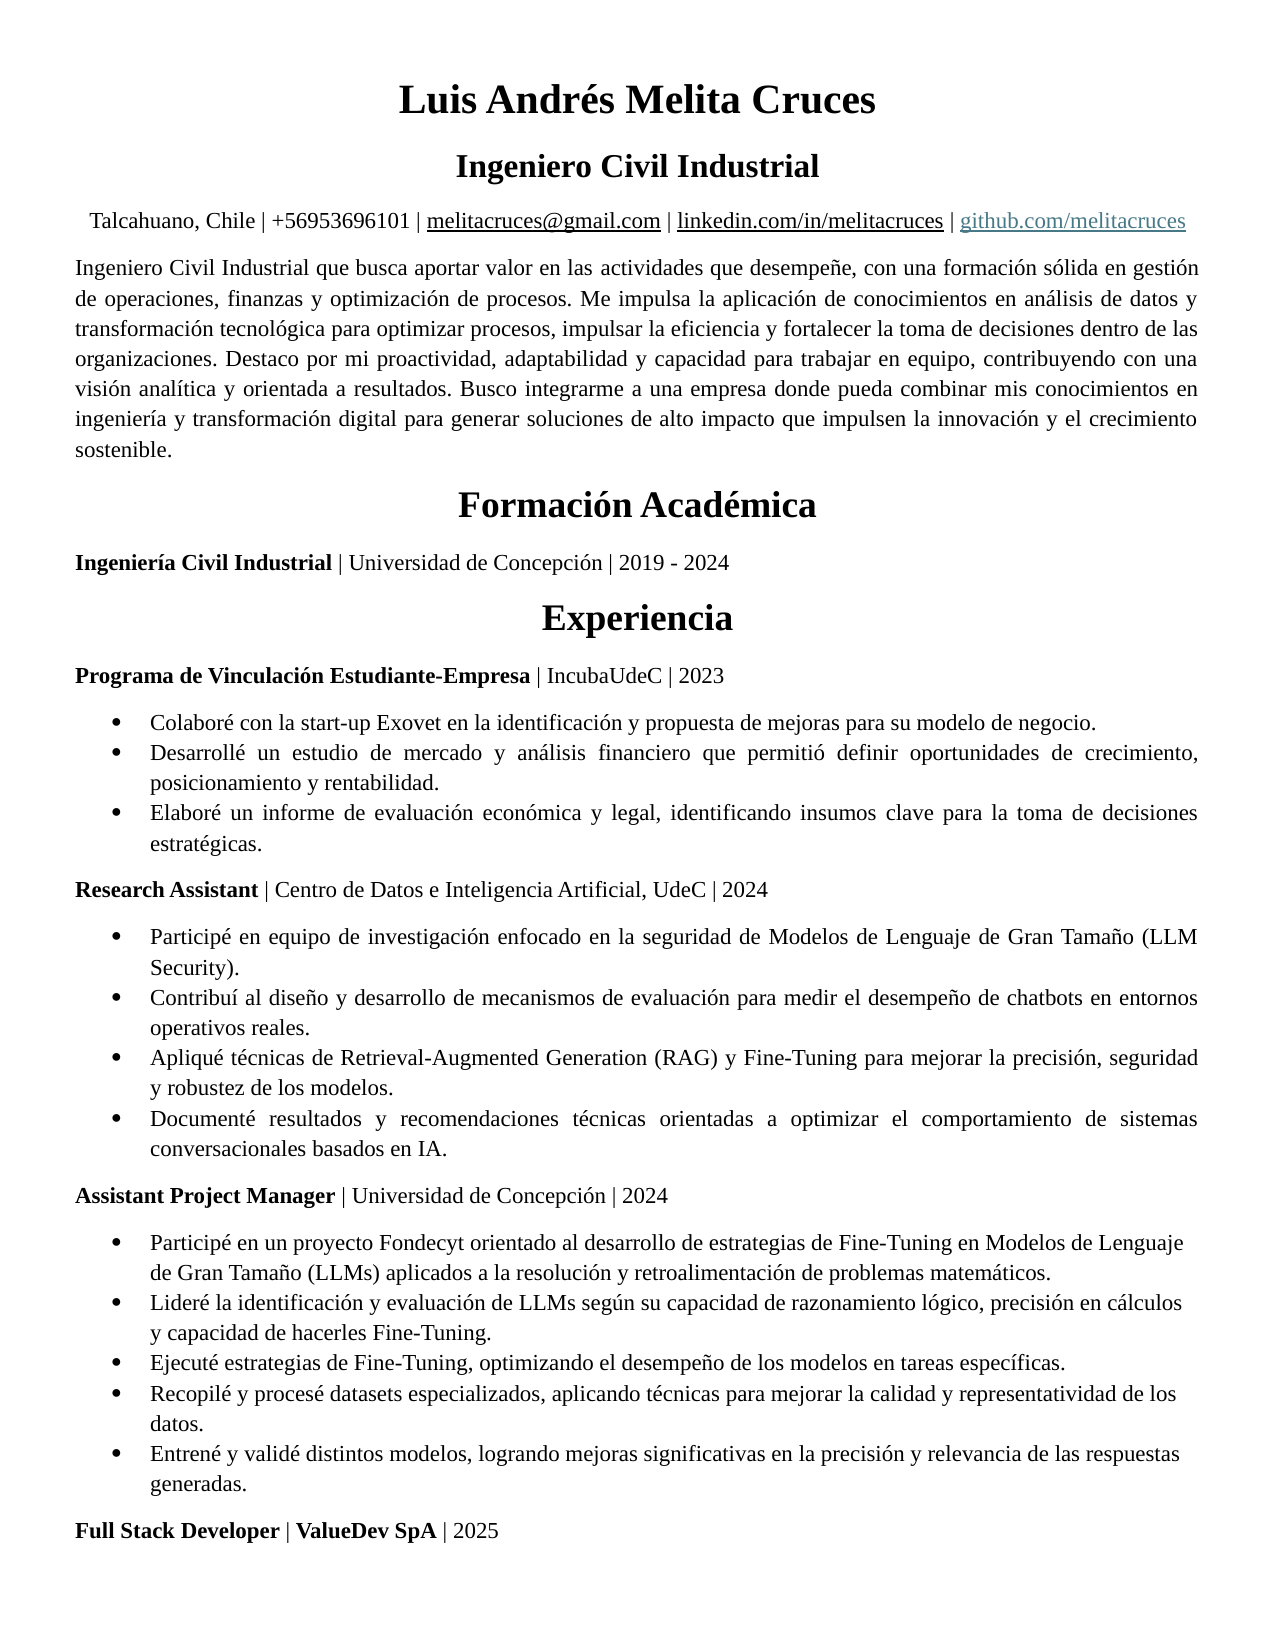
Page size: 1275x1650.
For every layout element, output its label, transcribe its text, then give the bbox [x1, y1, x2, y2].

text Formación Académica [75, 482, 1200, 526]
list Documenté resultados y recomendaciones técnicas orientadas a optimizar el comportamiento de sistemas conversacionales basados en IA. [112, 1104, 1200, 1161]
list Desarrollé un estudio de mercado y análisis financiero que permitió definir oportunidades de crecimiento, posicionamiento y rentabilidad. [112, 739, 1200, 796]
list Lideré la identificación y evaluación de LLMs según su capacidad de razonamiento lógico, precisión en cálculos y capacidad de hacerles Fine-Tuning. [112, 1289, 1200, 1346]
list Elaboré un informe de evaluación económica y legal, identificando insumos clave para la toma de decisiones estratégicas. [112, 799, 1200, 856]
list Ejecuté estrategias de Fine-Tuning, optimizando el desempeño de los modelos en tareas específicas. [112, 1349, 1200, 1376]
list Participé en un proyecto Fondecyt orientado al desarrollo de estrategias de Fine-Tuning en Modelos de Lenguaje de Gran Tamaño (LLMs) aplicados a la resolución y retroalimentación de problemas matemáticos. [112, 1228, 1200, 1285]
list Participé en equipo de investigación enfocado en la seguridad de Modelos de Lenguaje de Gran Tamaño (LLM Security). [112, 923, 1200, 980]
text Talcahuano, Chile | +56953696101 | melitacruces@gmail.com | linkedin.com/in/melitacruces | github.com/melitacruces [75, 207, 1200, 234]
text Research Assistant | Centro de Datos e Inteligencia Artificial, UdeC | 2024 [75, 876, 1200, 903]
list Entrené y validé distintos modelos, logrando mejoras significativas en la precisión y relevancia de las respuestas generadas. [112, 1440, 1200, 1497]
text Programa de Vinculación Estudiante-Empresa | IncubaUdeC | 2023 [75, 662, 1200, 688]
list Colaboré con la start-up Exovet en la identificación y propuesta de mejoras para su modelo de negocio. [112, 709, 1200, 735]
list Recopilé y procesé datasets especializados, aplicando técnicas para mejorar la calidad y representatividad de los datos. [112, 1379, 1200, 1436]
text Ingeniero Civil Industrial que busca aportar valor en las actividades que desempeñe, con una formación sólida en gestión de operaciones, finanzas y optimización de procesos. Me impulsa la aplicación de conocimientos en análisis de datos y transformación tecnológica para optimizar procesos, impulsar la eficiencia y fortalecer la toma de decisiones dentro de las organizaciones. Destaco por mi proactividad, adaptabilidad y capacidad para trabajar en equipo, contribuyendo con una visión analítica y orientada a resultados. Busco integrarme a una empresa donde pueda combinar mis conocimientos en ingeniería y transformación digital para generar soluciones de alto impacto que impulsen la innovación y el crecimiento sostenible. [75, 254, 1200, 462]
list Contribuí al diseño y desarrollo de mecanismos de evaluación para medir el desempeño de chatbots en entornos operativos reales. [112, 984, 1200, 1040]
text Assistant Project Manager | Universidad de Concepción | 2024 [75, 1182, 1200, 1208]
list Apliqué técnicas de Retrieval-Augmented Generation (RAG) y Fine-Tuning para mejorar la precisión, seguridad y robustez de los modelos. [112, 1044, 1200, 1101]
text Ingeniería Civil Industrial | Universidad de Concepción | 2019 - 2024 [75, 549, 1200, 575]
text Experiencia [75, 596, 1200, 639]
text Full Stack Developer | ValueDev SpA | 2025 [75, 1517, 1200, 1543]
text Ingeniero Civil Industrial [75, 147, 1200, 185]
text Luis Andrés Melita Cruces [75, 75, 1200, 123]
